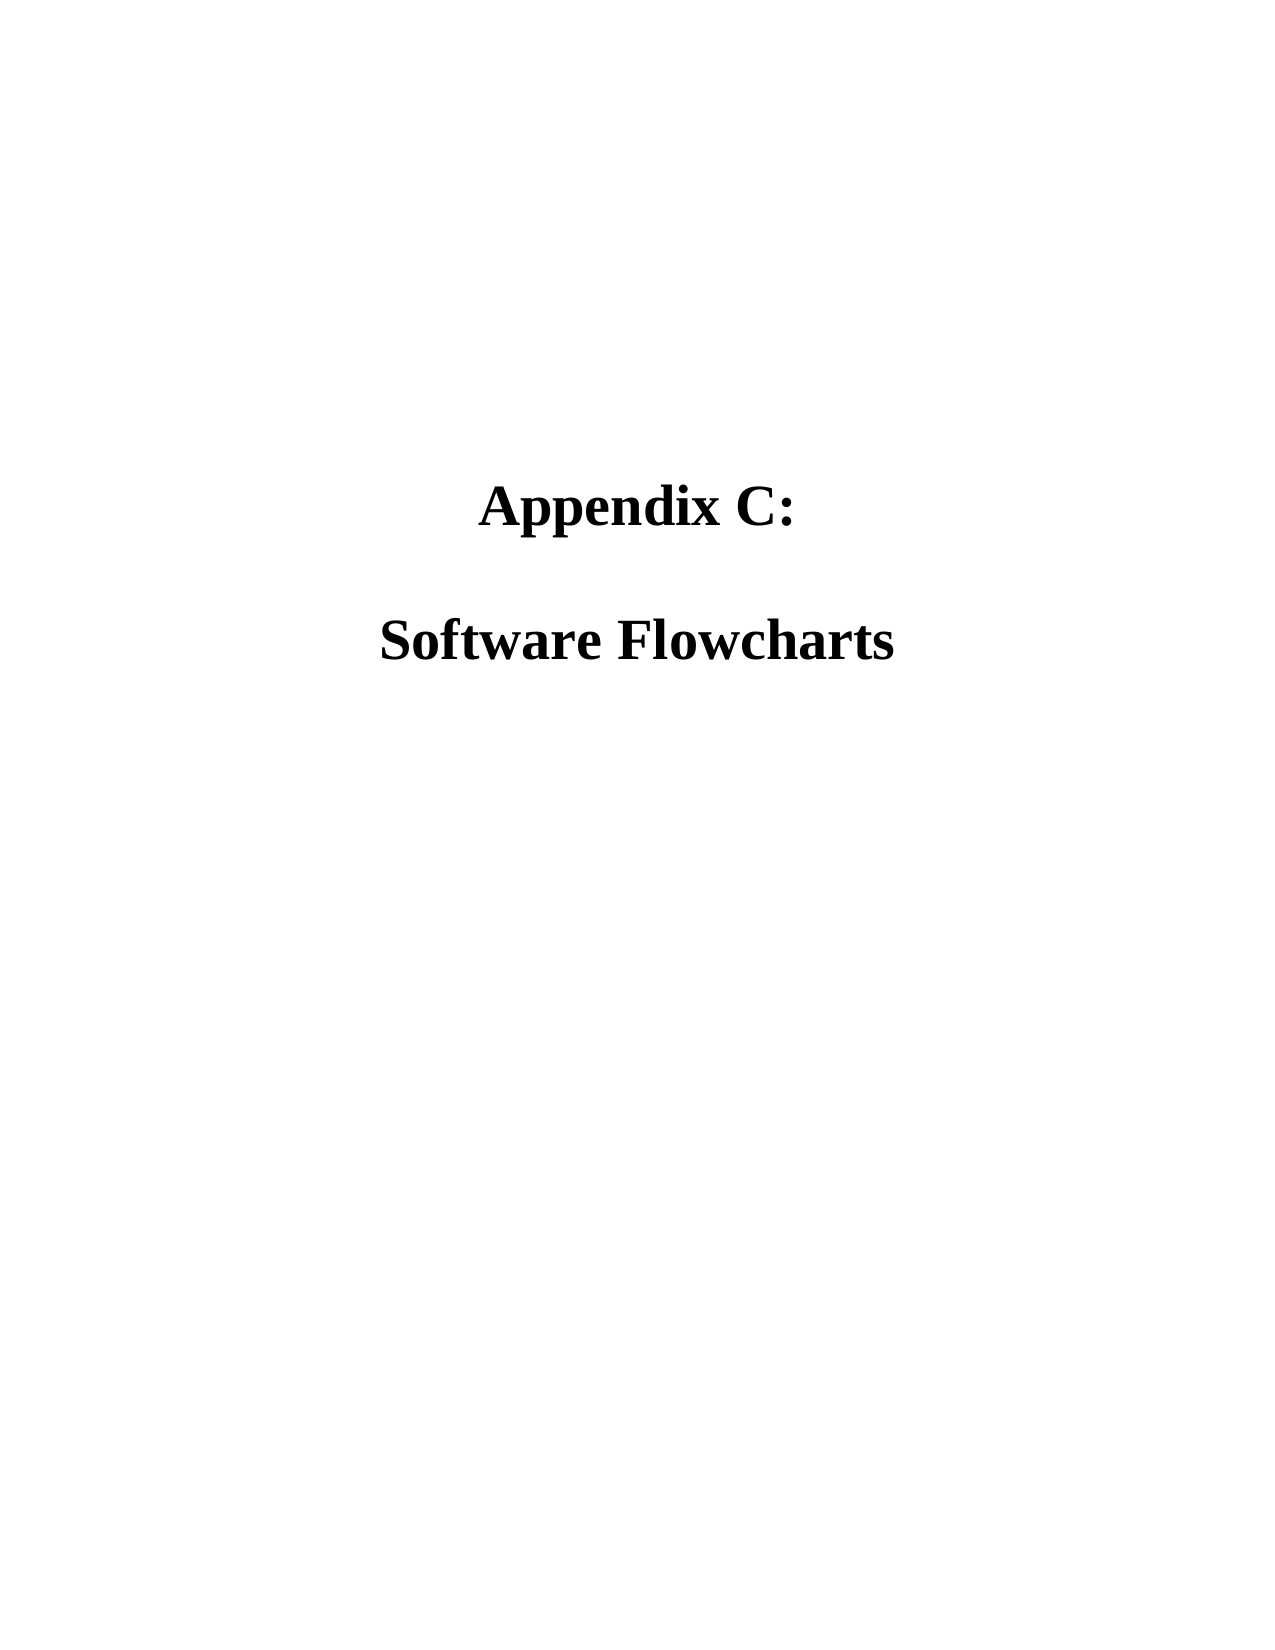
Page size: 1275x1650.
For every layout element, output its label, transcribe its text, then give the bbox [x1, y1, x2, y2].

text Appendix C: [150, 470, 1125, 537]
text Software Flowcharts [150, 604, 1125, 672]
